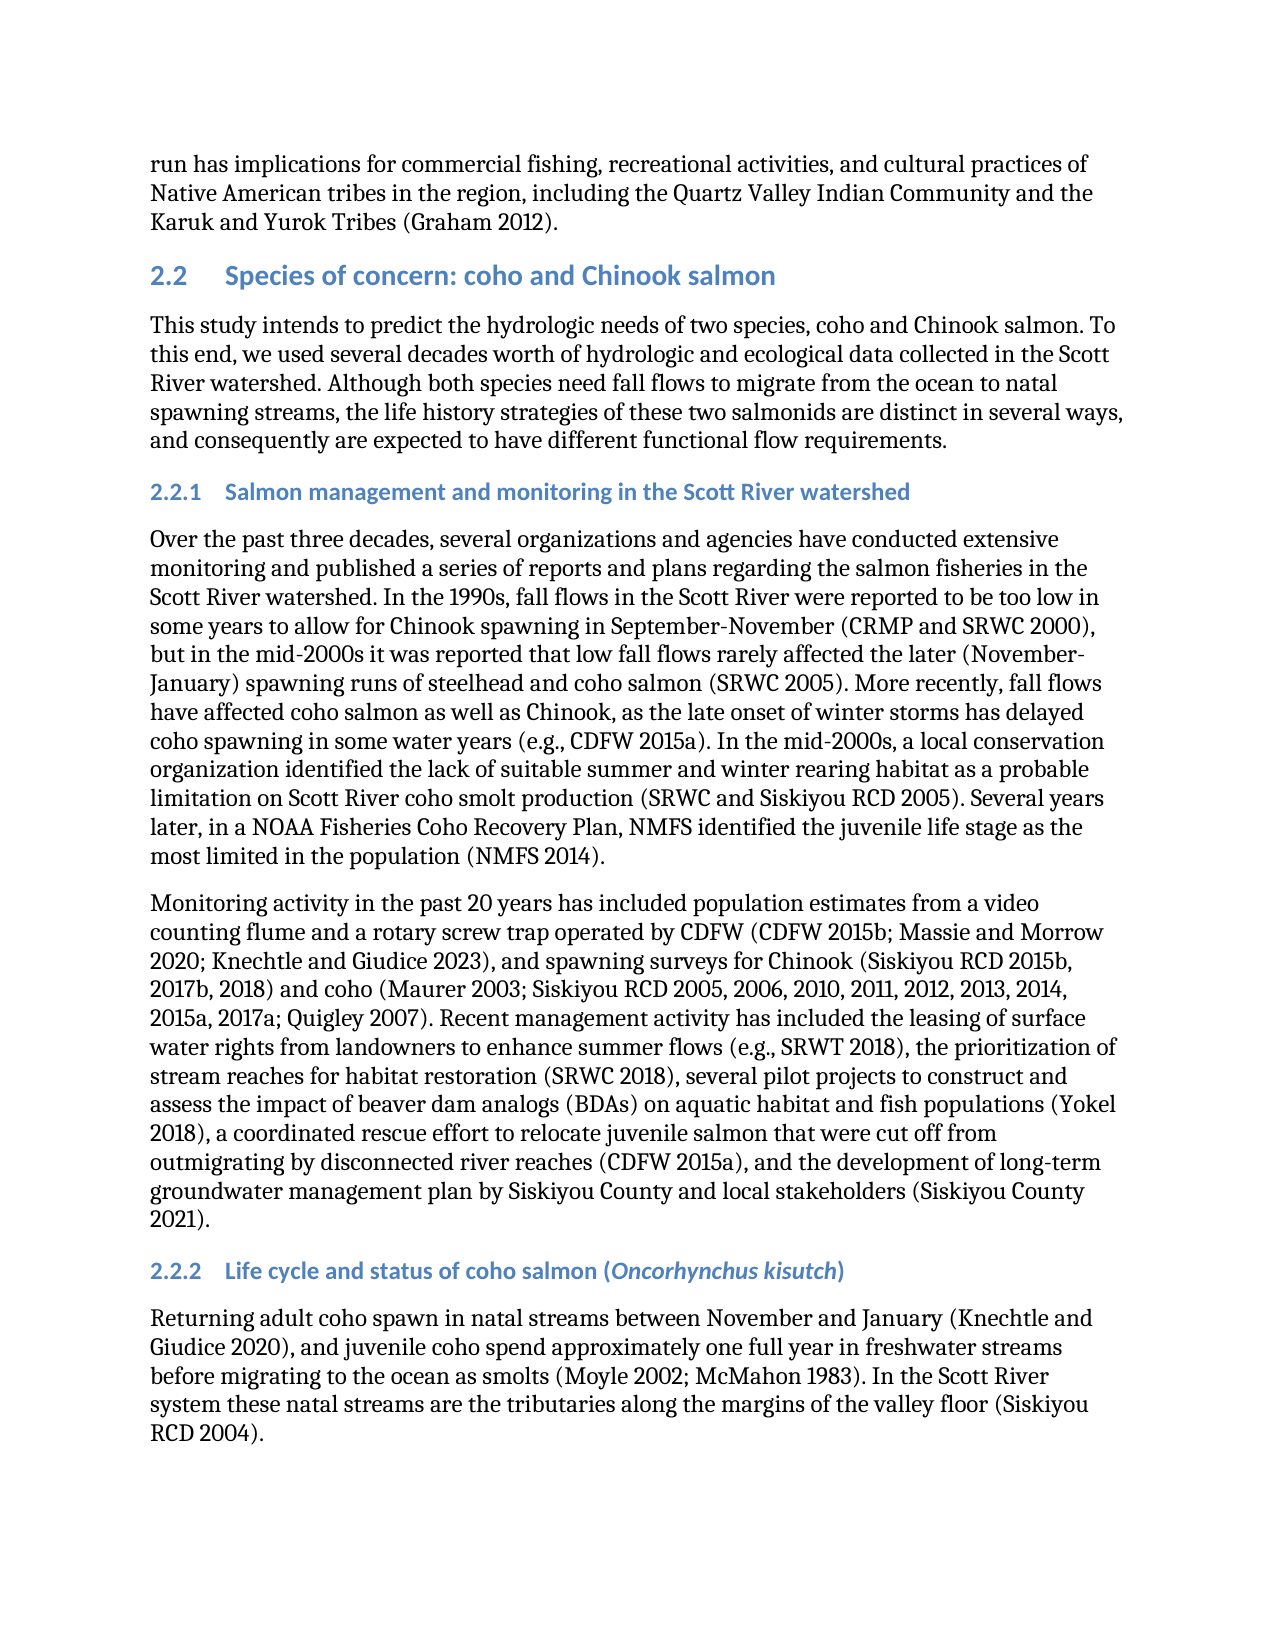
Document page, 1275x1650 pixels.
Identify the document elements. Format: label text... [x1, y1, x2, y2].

subtitle 2.2 Species of concern: coho and Chinook salmon [150, 257, 1125, 293]
subtitle 2.2.1 Salmon management and monitoring in the Scott River watershed [150, 476, 1125, 507]
text Returning adult coho spawn in natal streams between November and January (Knechtle and Giudice 2020), and juvenile coho spend approximately one full year in freshwater streams before migrating to the ocean as smolts (Moyle 2002; McMahon 1983). In the Scott River system these natal streams are the tributaries along the margins of the valley floor (Siskiyou RCD 2004). [150, 1304, 1125, 1448]
subtitle 2.2.2 Life cycle and status of coho salmon (Oncorhynchus kisutch) [150, 1255, 1125, 1285]
text This study intends to predict the hydrologic needs of two species, coho and Chinook salmon. To this end, we used several decades worth of hydrologic and ecological data collected in the Scott River watershed. Although both species need fall flows to migrate from the ocean to natal spawning streams, the life history strategies of these two salmonids are distinct in several ways, and consequently are expected to have different functional flow requirements. [150, 311, 1125, 455]
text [150, 150, 1125, 236]
text Monitoring activity in the past 20 years has included population estimates from a video counting flume and a rotary screw trap operated by CDFW (CDFW 2015b; Massie and Morrow 2020; Knechtle and Giudice 2023), and spawning surveys for Chinook (Siskiyou RCD 2015b, 2017b, 2018) and coho (Maurer 2003; Siskiyou RCD 2005, 2006, 2010, 2011, 2012, 2013, 2014, 2015a, 2017a; Quigley 2007). Recent management activity has included the leasing of surface water rights from landowners to enhance summer flows (e.g., SRWT 2018), the prioritization of stream reaches for habitat restoration (SRWC 2018), several pilot projects to construct and assess the impact of beaver dam analogs (BDAs) on aquatic habitat and fish populations (Yokel 2018), a coordinated rescue effort to relocate juvenile salmon that were cut off from outmigrating by disconnected river reaches (CDFW 2015a), and the development of long-term groundwater management plan by Siskiyou County and local stakeholders (Siskiyou County 2021). [150, 889, 1125, 1234]
text Over the past three decades, several organizations and agencies have conducted extensive monitoring and published a series of reports and plans regarding the salmon fisheries in the Scott River watershed. In the 1990s, fall flows in the Scott River were reported to be too low in some years to allow for Chinook spawning in September-November (CRMP and SRWC 2000), but in the mid-2000s it was reported that low fall flows rarely affected the later (November-January) spawning runs of steelhead and coho salmon (SRWC 2005). More recently, fall flows have affected coho salmon as well as Chinook, as the late onset of winter storms has delayed coho spawning in some water years (e.g., CDFW 2015a). In the mid-2000s, a local conservation organization identified the lack of suitable summer and winter rearing habitat as a probable limitation on Scott River coho smolt production (SRWC and Siskiyou RCD 2005). Several years later, in a NOAA Fisheries Coho Recovery Plan, NMFS identified the juvenile life stage as the most limited in the population (NMFS 2014). [150, 525, 1125, 870]
